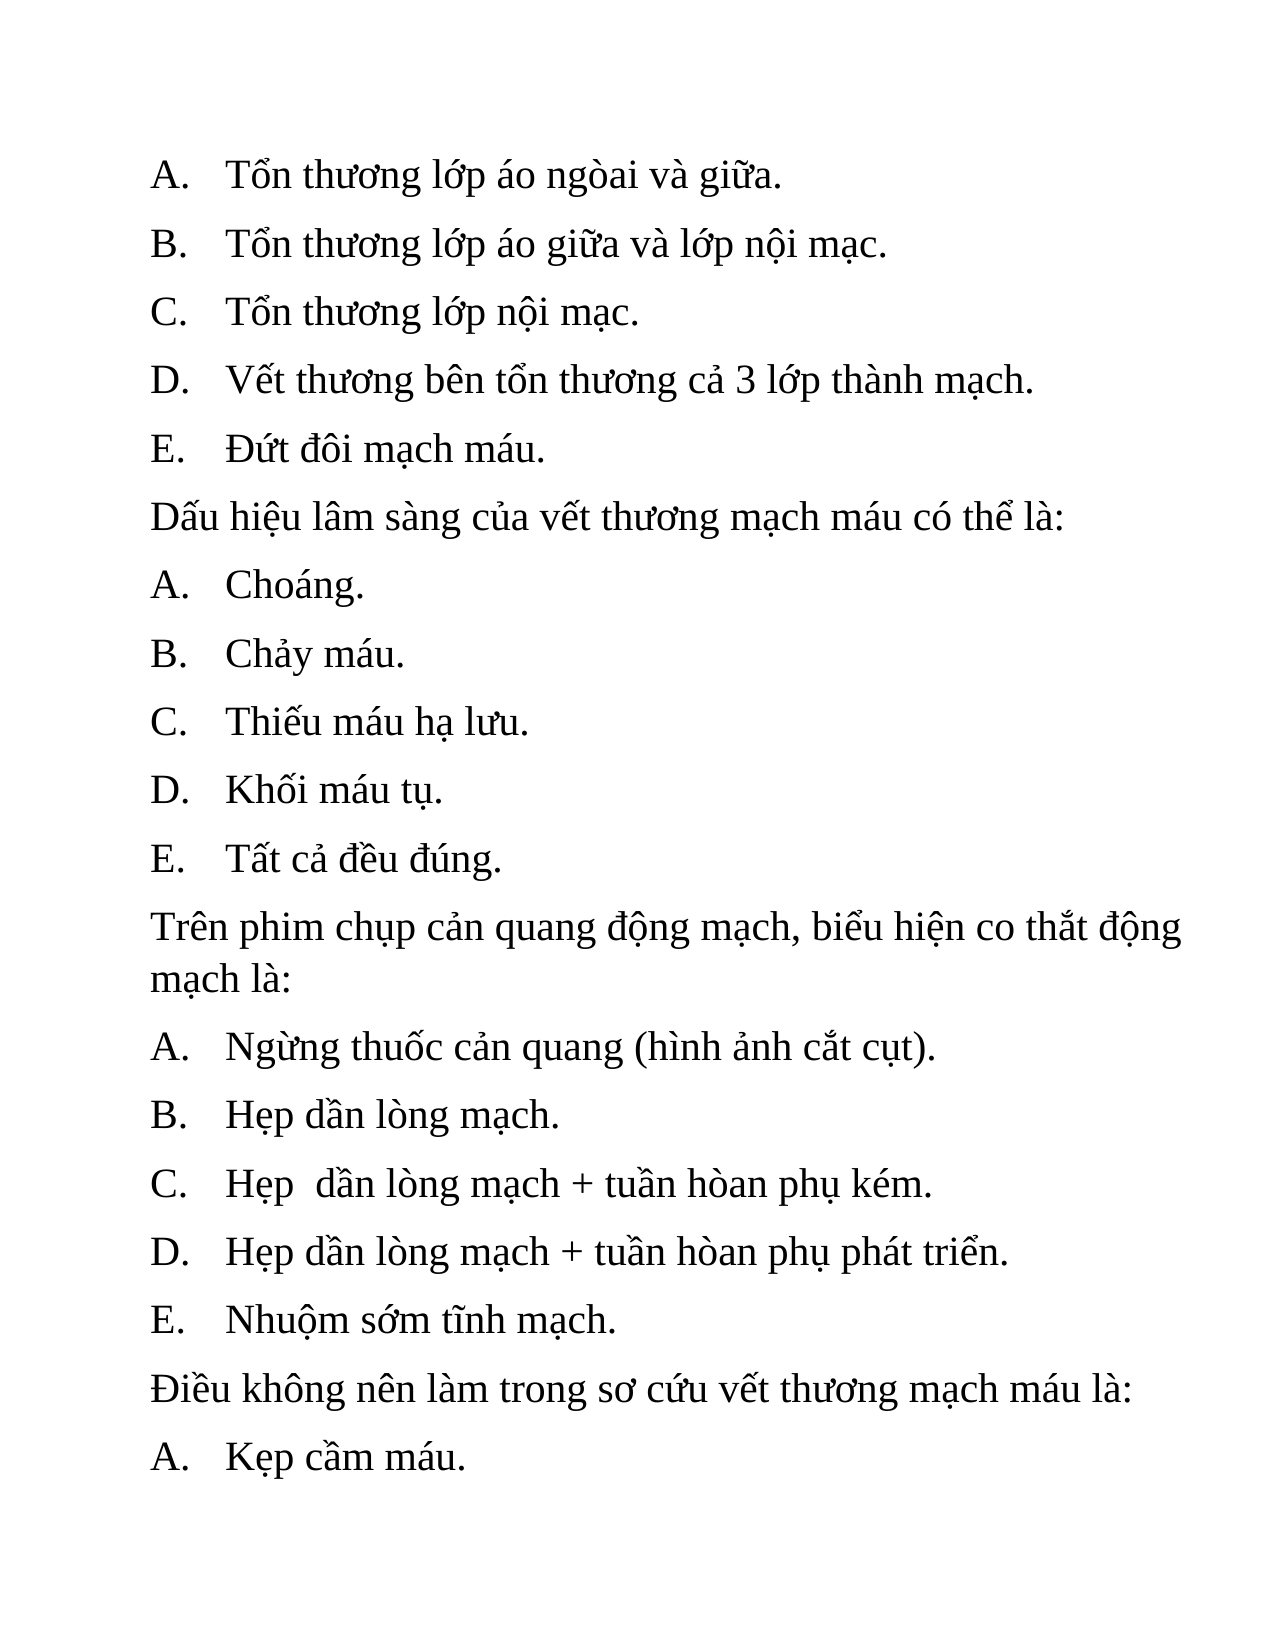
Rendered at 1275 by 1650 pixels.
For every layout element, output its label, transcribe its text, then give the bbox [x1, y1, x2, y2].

text A. Choáng. [150, 560, 1270, 608]
text A. Tổn thương lớp áo ngòai và giữa. [150, 150, 1270, 198]
text Ðiều không nên làm trong sơ cứu vết thương mạch máu là: [150, 1363, 1270, 1411]
text A. Kẹp cầm máu. [150, 1432, 1270, 1479]
text E. Ðứt đôi mạch máu. [150, 423, 1270, 471]
text B. Hẹp dần lòng mạch. [150, 1090, 1270, 1138]
text D. Vết thương bên tổn thương cả 3 lớp thành mạch. [150, 355, 1270, 403]
text B. Chảy máu. [150, 628, 1270, 676]
text E. Tất cả đều đúng. [150, 833, 1270, 881]
text C. Thiếu máu hạ lưu. [150, 697, 1270, 744]
text E. Nhuộm sớm tĩnh mạch. [150, 1295, 1270, 1343]
text Trên phim chụp cản quang động mạch, biểu hiện co thắt động mạch là: [150, 902, 1270, 1001]
text Dấu hiệu lâm sàng của vết thương mạch máu có thể là: [150, 492, 1270, 539]
text C. Tổn thương lớp nội mạc. [150, 287, 1270, 334]
text D. Hẹp dần lòng mạch + tuần hòan phụ phát triển. [150, 1227, 1270, 1274]
text D. Khối máu tụ. [150, 765, 1270, 813]
text C. Hẹp dần lòng mạch + tuần hòan phụ kém. [150, 1158, 1270, 1206]
text A. Ngừng thuốc cản quang (hình ảnh cắt cụt). [150, 1022, 1270, 1069]
text B. Tổn thương lớp áo giữa và lớp nội mạc. [150, 218, 1270, 266]
